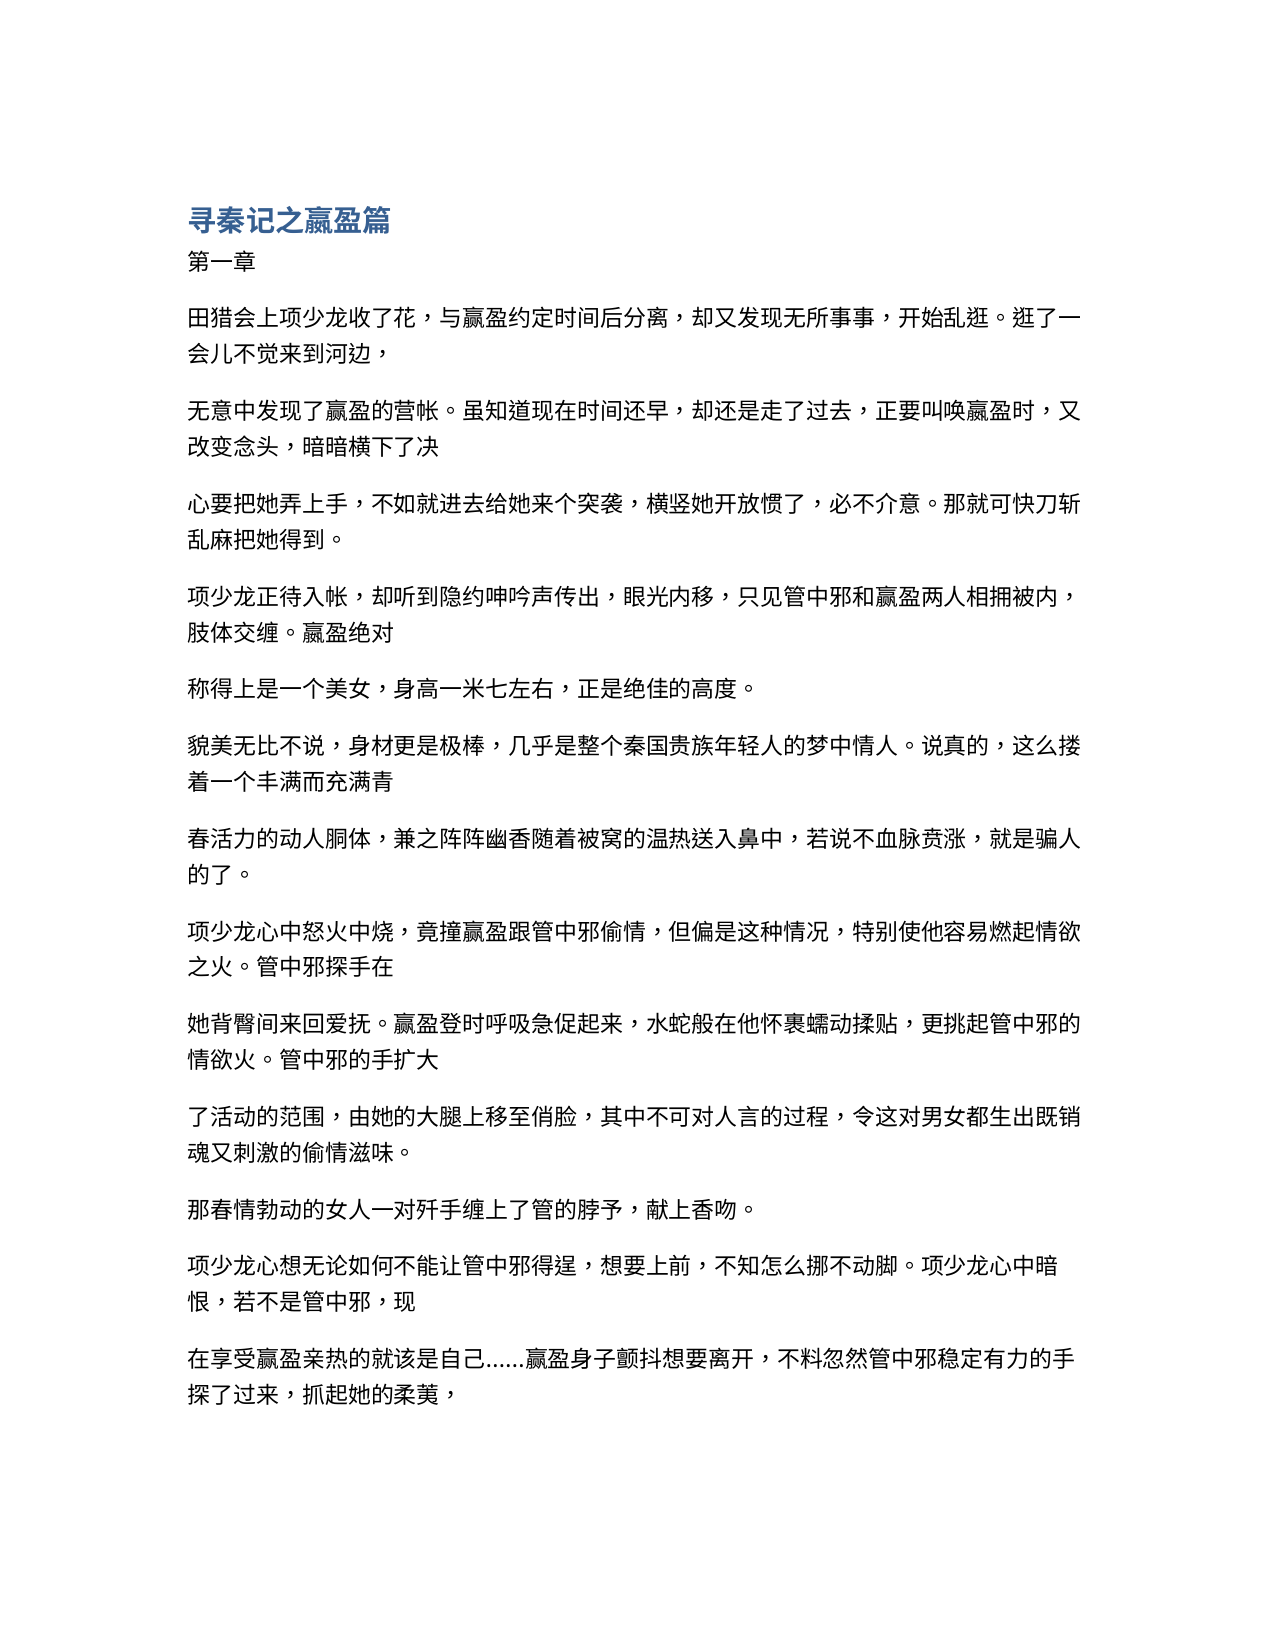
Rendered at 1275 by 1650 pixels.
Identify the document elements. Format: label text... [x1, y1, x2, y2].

text 项少龙心想无论如何不能让管中邪得逞，想要上前，不知怎么挪不动脚。项少龙心中暗恨，若不是管中邪，现 [187, 1250, 1087, 1317]
text 第一章 [187, 246, 1087, 277]
text 项少龙心中怒火中烧，竟撞赢盈跟管中邪偷情，但偏是这种情况，特别使他容易燃起情欲之火。管中邪探手在 [187, 915, 1087, 983]
text 项少龙正待入帐，却听到隐约呻吟声传出，眼光内移，只见管中邪和赢盈两人相拥被内，肢体交缠。嬴盈绝对 [187, 581, 1087, 648]
subtitle 寻秦记之嬴盈篇 [187, 200, 1087, 240]
text 田猎会上项少龙收了花，与赢盈约定时间后分离，却又发现无所事事，开始乱逛。逛了一会儿不觉来到河边， [187, 302, 1087, 369]
text 了活动的范围，由她的大腿上移至俏脸，其中不可对人言的过程，令这对男女都生出既销魂又刺激的偷情滋味。 [187, 1101, 1087, 1168]
text 在享受赢盈亲热的就该是自己……赢盈身子颤抖想要离开，不料忽然管中邪稳定有力的手探了过来，抓起她的柔荑， [187, 1343, 1087, 1410]
text 春活力的动人胴体，兼之阵阵幽香随着被窝的温热送入鼻中，若说不血脉贲涨，就是骗人的了。 [187, 823, 1087, 890]
text 心要把她弄上手，不如就进去给她来个突袭，横竖她开放惯了，必不介意。那就可快刀斩乱麻把她得到。 [187, 488, 1087, 555]
text 称得上是一个美女，身高一米七左右，正是绝佳的高度。 [187, 673, 1087, 704]
text 貌美无比不说，身材更是极棒，几乎是整个秦国贵族年轻人的梦中情人。说真的，这么搂着一个丰满而充满青 [187, 730, 1087, 797]
text 那春情勃动的女人一对歼手缠上了管的脖予，献上香吻。 [187, 1193, 1087, 1225]
text 无意中发现了赢盈的营帐。虽知道现在时间还早，却还是走了过去，正要叫唤嬴盈时，又改变念头，暗暗横下了决 [187, 395, 1087, 462]
text 她背臀间来回爱抚。赢盈登时呼吸急促起来，水蛇般在他怀裹蠕动揉贴，更挑起管中邪的情欲火。管中邪的手扩大 [187, 1008, 1087, 1075]
